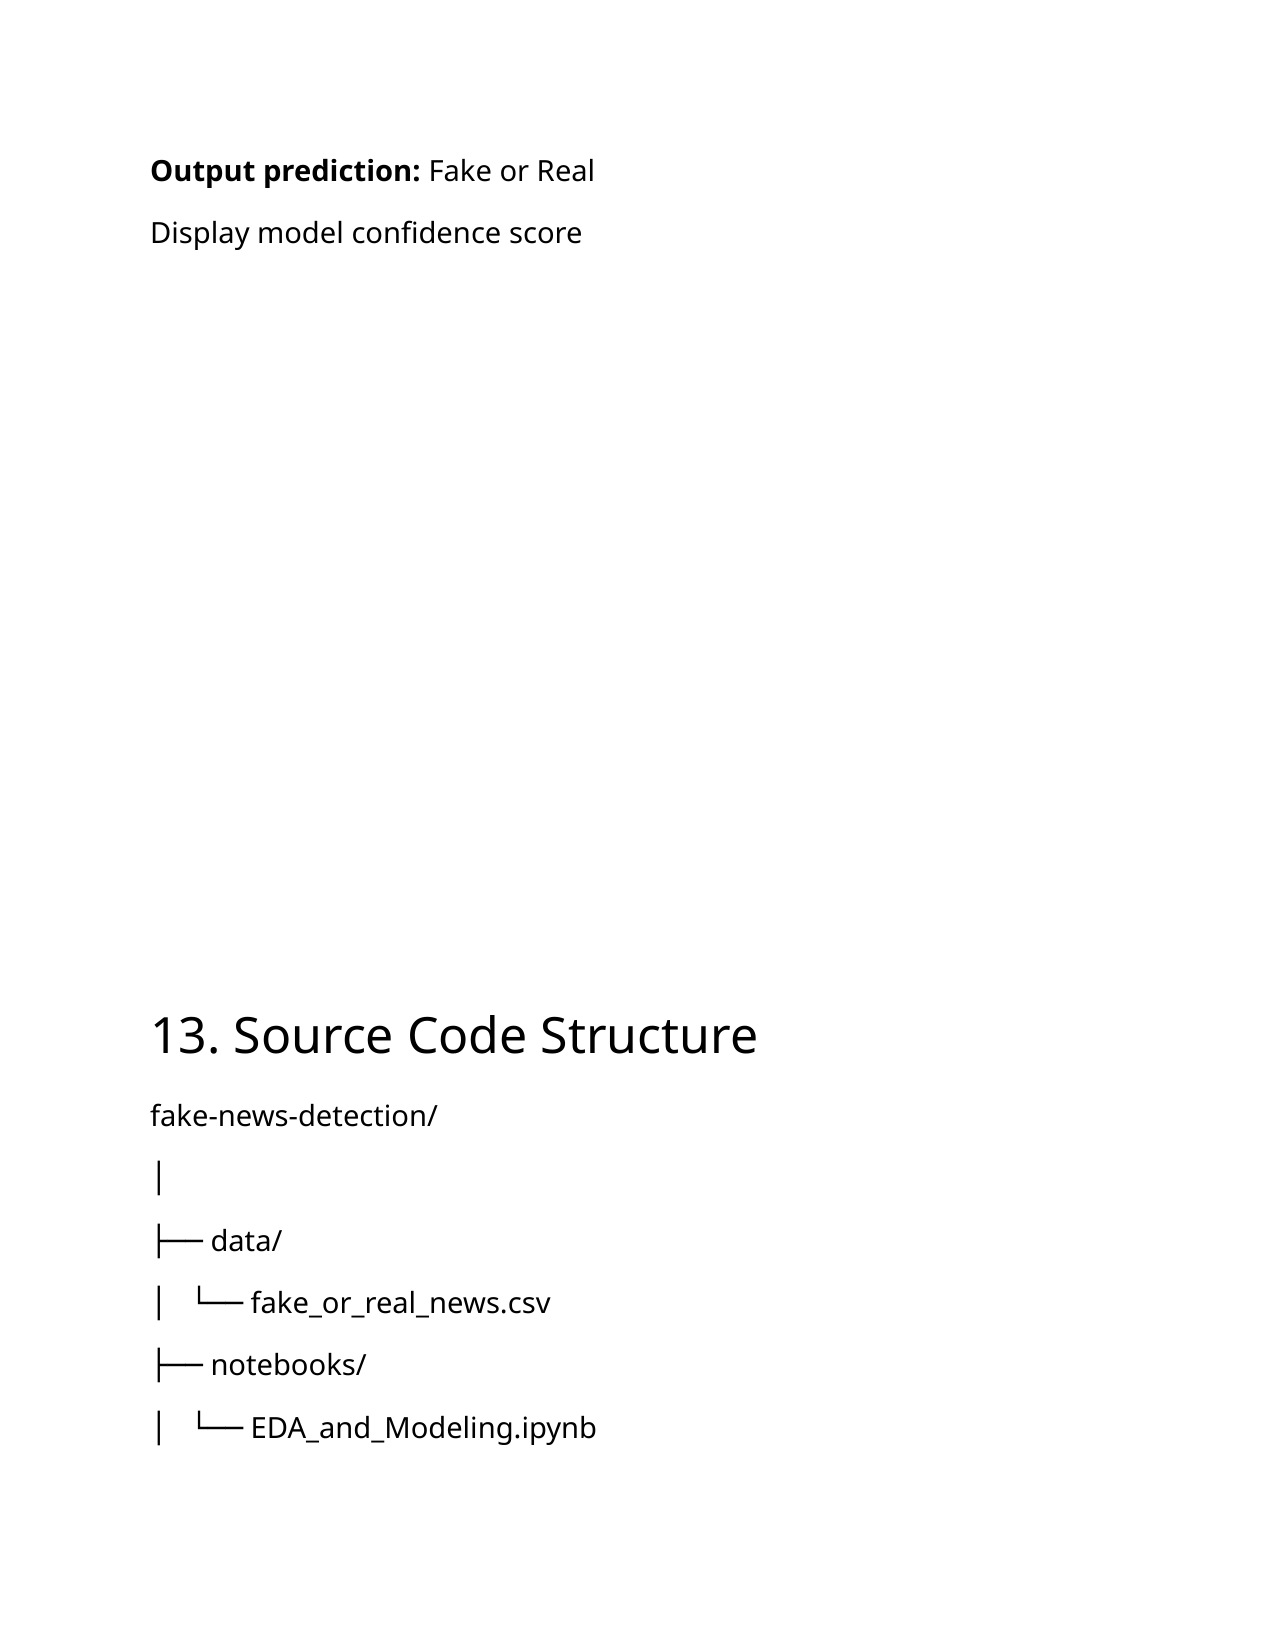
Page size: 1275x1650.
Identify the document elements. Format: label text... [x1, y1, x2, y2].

text Output prediction: Fake or Real [150, 150, 1125, 190]
text │ └── fake_or_real_news.csv [150, 1282, 1125, 1322]
text ├── notebooks/ [150, 1344, 1125, 1384]
text fake-news-detection/ [150, 1095, 1125, 1135]
text Display model confidence score [150, 212, 1125, 252]
text ├── data/ [150, 1220, 1125, 1260]
text │ [150, 1158, 1125, 1197]
text 13. Source Code Structure [150, 1000, 1125, 1068]
text │ └── EDA_and_Modeling.ipynb [150, 1407, 1125, 1447]
